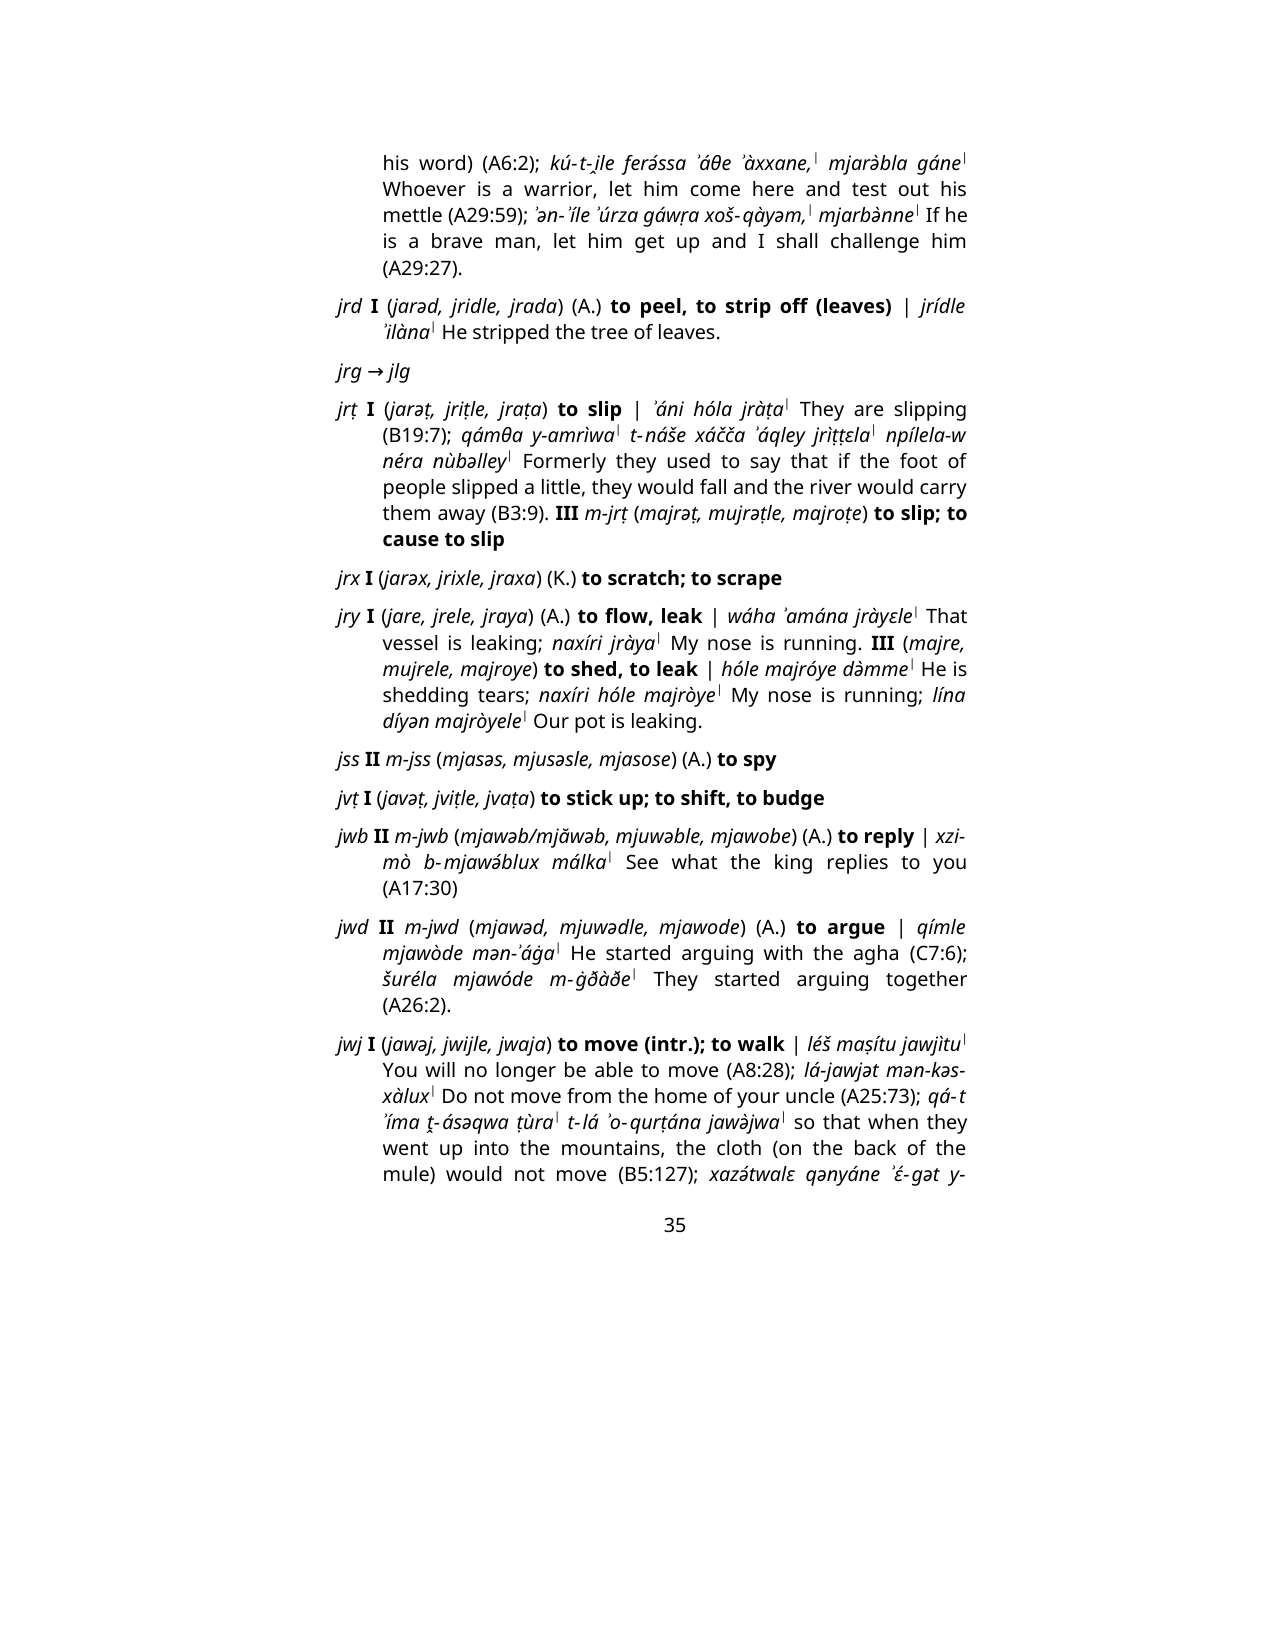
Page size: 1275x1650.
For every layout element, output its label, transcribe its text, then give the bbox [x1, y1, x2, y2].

text jrṭ I (jarəṭ, jriṭle, jraṭa) to slip | ʾáni hóla jràṭa| They are slipping (B19:7); qámθa y-amrìwa| t-náše xáčča ʾáqley jrìṭṭɛla| npílela-w néra nùbəlley| Formerly they used to say that if the foot of people slipped a little, they would fall and the river would carry them away (B3:9). III m-jrṭ (majrəṭ, mujrəṭle, majroṭe) to slip; to cause to slip [337, 396, 968, 552]
text jrg → jlg [337, 357, 968, 383]
text jrx I (jarəx, jrixle, jraxa) (K.) to scratch; to scrape [337, 564, 968, 591]
text jwd II m-jwd (mjawəd, mjuwədle, mjawode) (A.) to argue | qímle mjawòde mən-ʾáġa| He started arguing with the agha (C7:6); šuréla mjawóde m-ġðàðe| They started arguing together (A26:2). [337, 913, 968, 1018]
text jrd I (jarəd, jridle, jrada) (A.) to peel, to strip off (leaves) | jrídle ʾilàna| He stripped the tree of leaves. [337, 293, 968, 345]
text jss II m-jss (mjasəs, mjusəsle, mjasose) (A.) to spy [337, 746, 968, 772]
text jvṭ I (javəṭ, jviṭle, jvaṭa) to stick up; to shift, to budge [337, 784, 968, 810]
text jry I (jare, jrele, jraya) (A.) to flow, leak | wáha ʾamána jràyɛle| That vessel is leaking; naxíri jràya| My nose is running. III (majre, mujrele, majroye) to shed, to leak | hóle majróye də̀mme| He is shedding tears; naxíri hóle majròye| My nose is running; lína díyən majròyele| Our pot is leaking. [337, 603, 968, 733]
text jwb II m-jwb (mjawəb/mjăwəb, mjuwəble, mjawobe) (A.) to reply | xzi-mò b-mjawə́blux málka| See what the king replies to you (A17:30) [337, 823, 968, 901]
